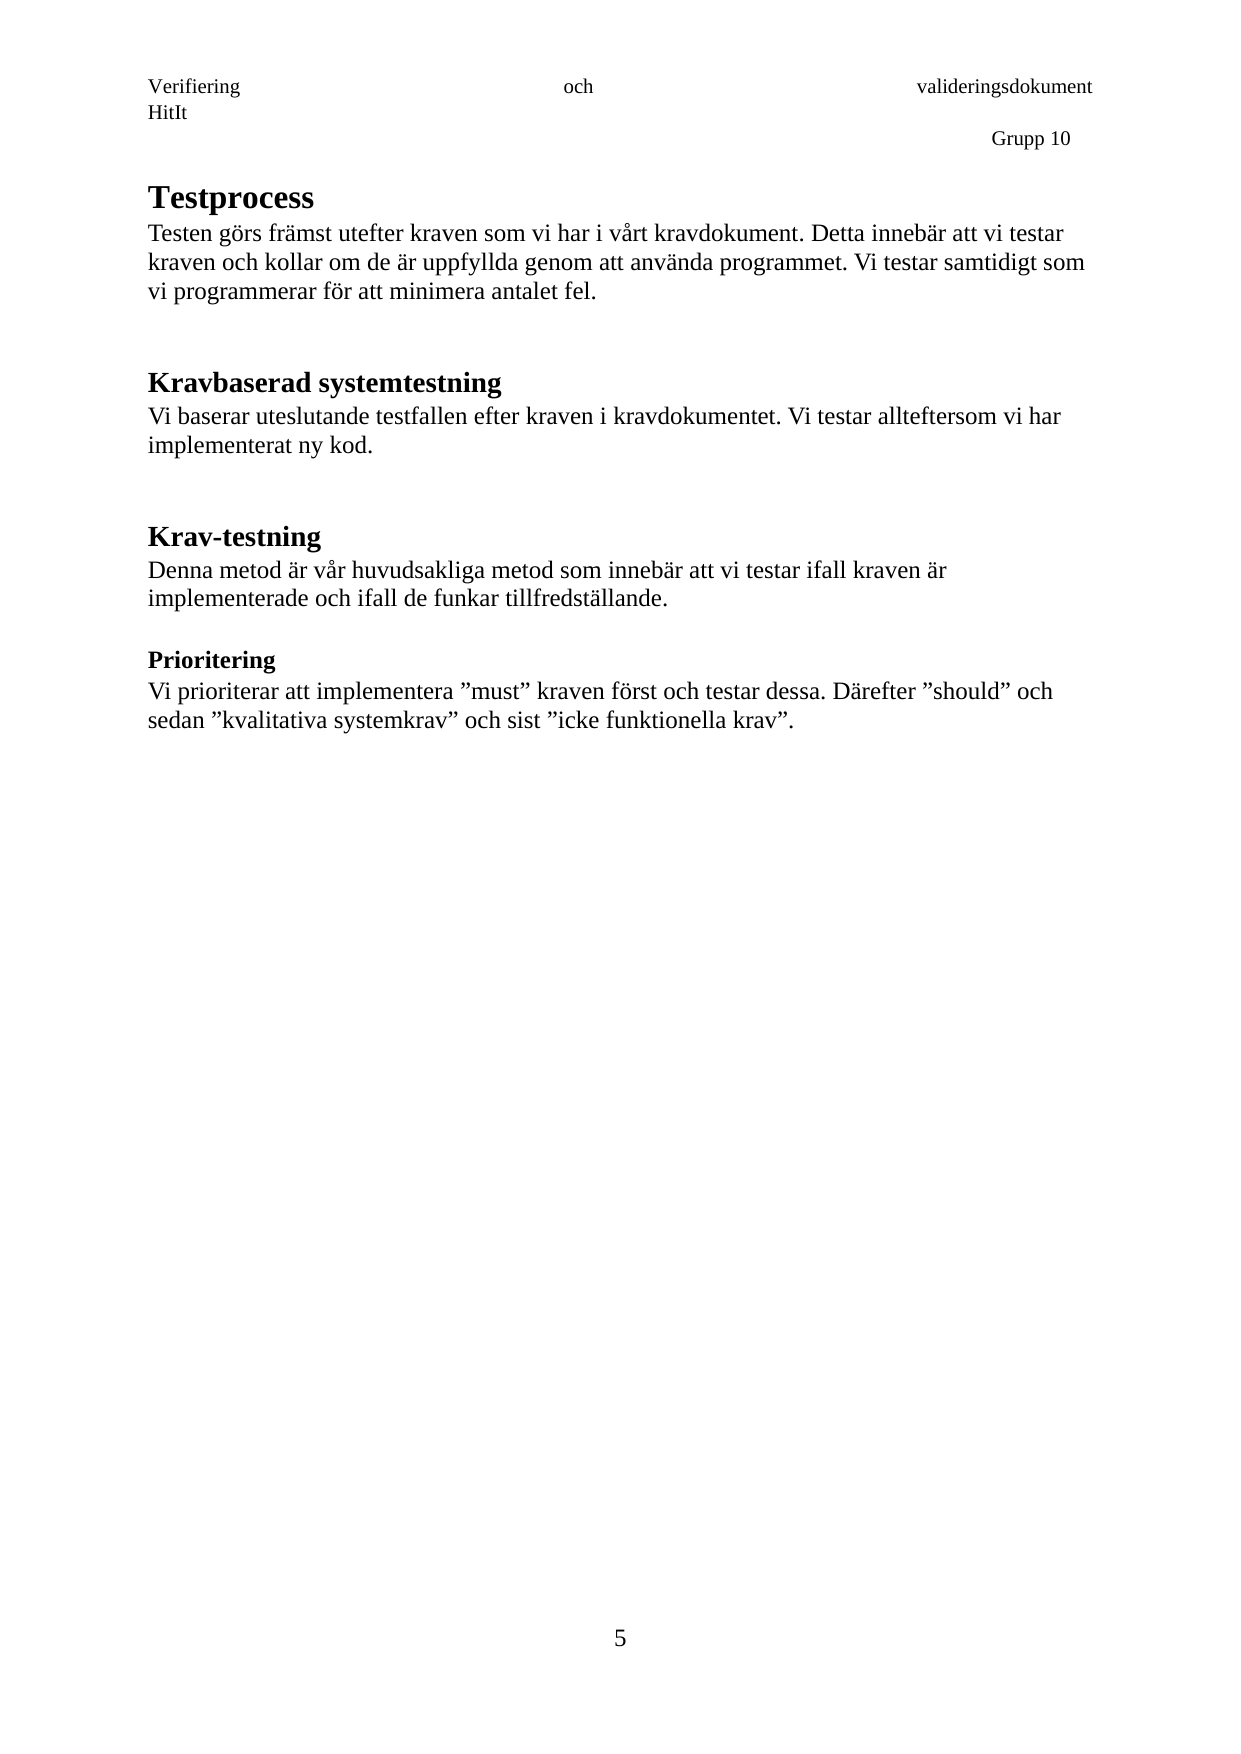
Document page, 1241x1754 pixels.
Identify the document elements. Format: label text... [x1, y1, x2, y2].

text Testen görs främst utefter kraven som vi har i vårt kravdokument. Detta innebär att vi testar kraven och kollar om de är uppfyllda genom att använda programmet. Vi testar samtidigt som vi programmerar för att minimera antalet fel. [148, 218, 1093, 304]
subtitle Prioritering [148, 645, 1093, 674]
subtitle Krav-testning [148, 519, 1093, 552]
text Vi baserar uteslutande testfallen efter kraven i kravdokumentet. Vi testar allteftersom vi har implementerat ny kod. [148, 401, 1093, 458]
text Vi prioriterar att implementera ”must” kraven först och testar dessa. Därefter ”should” och sedan ”kvalitativa systemkrav” och sist ”icke funktionella krav”. [148, 676, 1093, 734]
subtitle Kravbaserad systemtestning [148, 365, 1093, 398]
subtitle Testprocess [148, 177, 1093, 215]
text Denna metod är vår huvudsakliga metod som innebär att vi testar ifall kraven är implementerade och ifall de funkar tillfredställande. [148, 555, 1093, 612]
